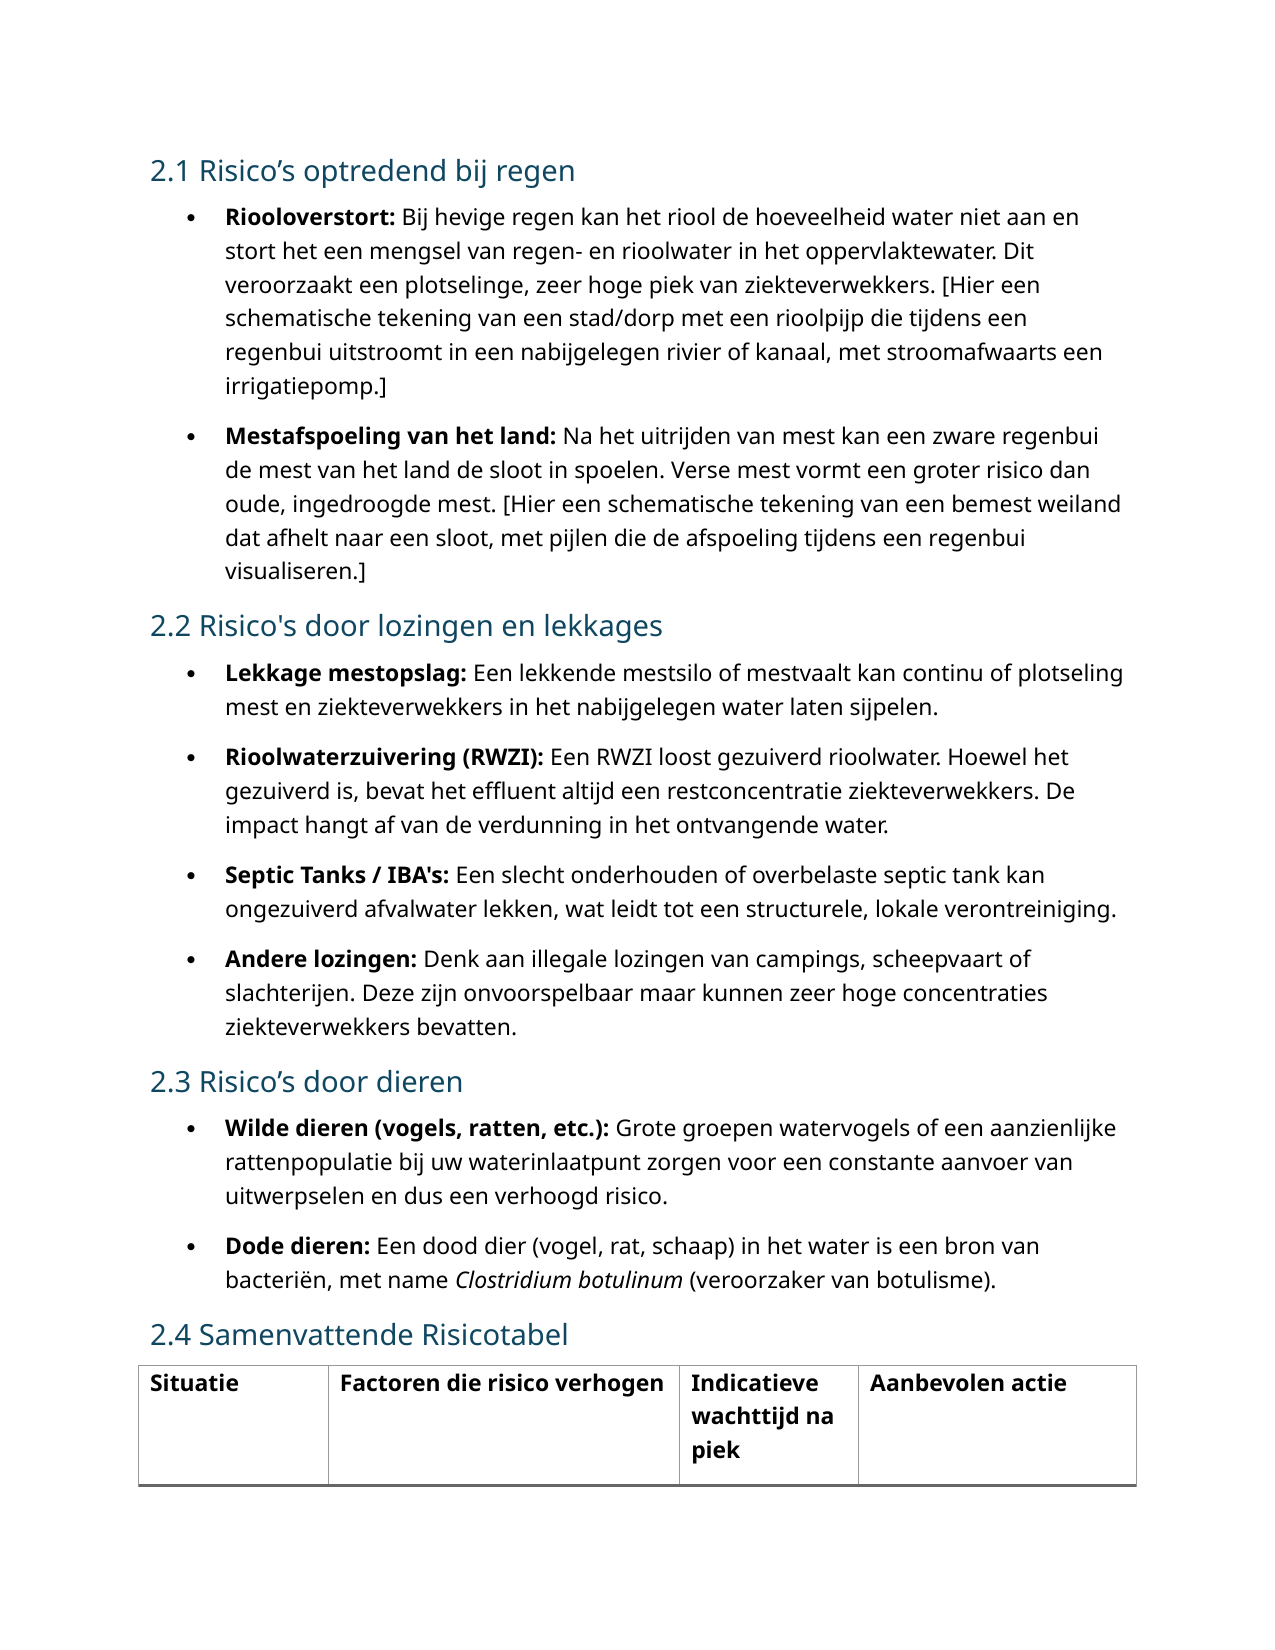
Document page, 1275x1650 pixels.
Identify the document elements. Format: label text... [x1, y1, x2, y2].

list Lekkage mestopslag: Een lekkende mestsilo of mestvaalt kan continu of plotseling mest en ziekteverwekkers in het nabijgelegen water laten sijpelen. [187, 657, 1125, 722]
subtitle 2.4 Samenvattende Risicotabel [150, 1314, 1125, 1354]
list Rioolwaterzuivering (RWZI): Een RWZI loost gezuiverd rioolwater. Hoewel het gezuiverd is, bevat het effluent altijd een restconcentratie ziekteverwekkers. De impact hangt af van de verdunning in het ontvangende water. [187, 741, 1125, 840]
table_header Situatie [139, 1366, 328, 1484]
table_header Aanbevolen actie [859, 1366, 1136, 1484]
list Andere lozingen: Denk aan illegale lozingen van campings, scheepvaart of slachterijen. Deze zijn onvoorspelbaar maar kunnen zeer hoge concentraties ziekteverwekkers bevatten. [187, 943, 1125, 1042]
list Mestafspoeling van het land: Na het uitrijden van mest kan een zware regenbui de mest van het land de sloot in spoelen. Verse mest vormt een groter risico dan oude, ingedroogde mest. [Hier een schematische tekening van een bemest weiland dat afhelt naar een sloot, met pijlen die de afspoeling tijdens een regenbui visualiseren.] [187, 420, 1125, 587]
subtitle 2.3 Risico’s door dieren [150, 1061, 1125, 1101]
list Wilde dieren (vogels, ratten, etc.): Grote groepen watervogels of een aanzienlijke rattenpopulatie bij uw waterinlaatpunt zorgen voor een constante aanvoer van uitwerpselen en dus een verhoogd risico. [187, 1112, 1125, 1211]
subtitle 2.1 Risico’s optredend bij regen [150, 150, 1125, 190]
subtitle 2.2 Risico's door lozingen en lekkages [150, 606, 1125, 645]
list Dode dieren: Een dood dier (vogel, rat, schaap) in het water is een bron van bacteriën, met name Clostridium botulinum (veroorzaker van botulisme). [187, 1230, 1125, 1295]
table_header Factoren die risico verhogen [329, 1366, 679, 1484]
list Riooloverstort: Bij hevige regen kan het riool de hoeveelheid water niet aan en stort het een mengsel van regen- en rioolwater in het oppervlaktewater. Dit veroorzaakt een plotselinge, zeer hoge piek van ziekteverwekkers. [Hier een schematische tekening van een stad/dorp met een rioolpijp die tijdens een regenbui uitstroomt in een nabijgelegen rivier of kanaal, met stroomafwaarts een irrigatiepomp.] [187, 201, 1125, 401]
table_header Indicatieve wachttijd na piek [680, 1366, 858, 1484]
list Septic Tanks / IBA's: Een slecht onderhouden of overbelaste septic tank kan ongezuiverd afvalwater lekken, wat leidt tot een structurele, lokale verontreiniging. [187, 859, 1125, 924]
